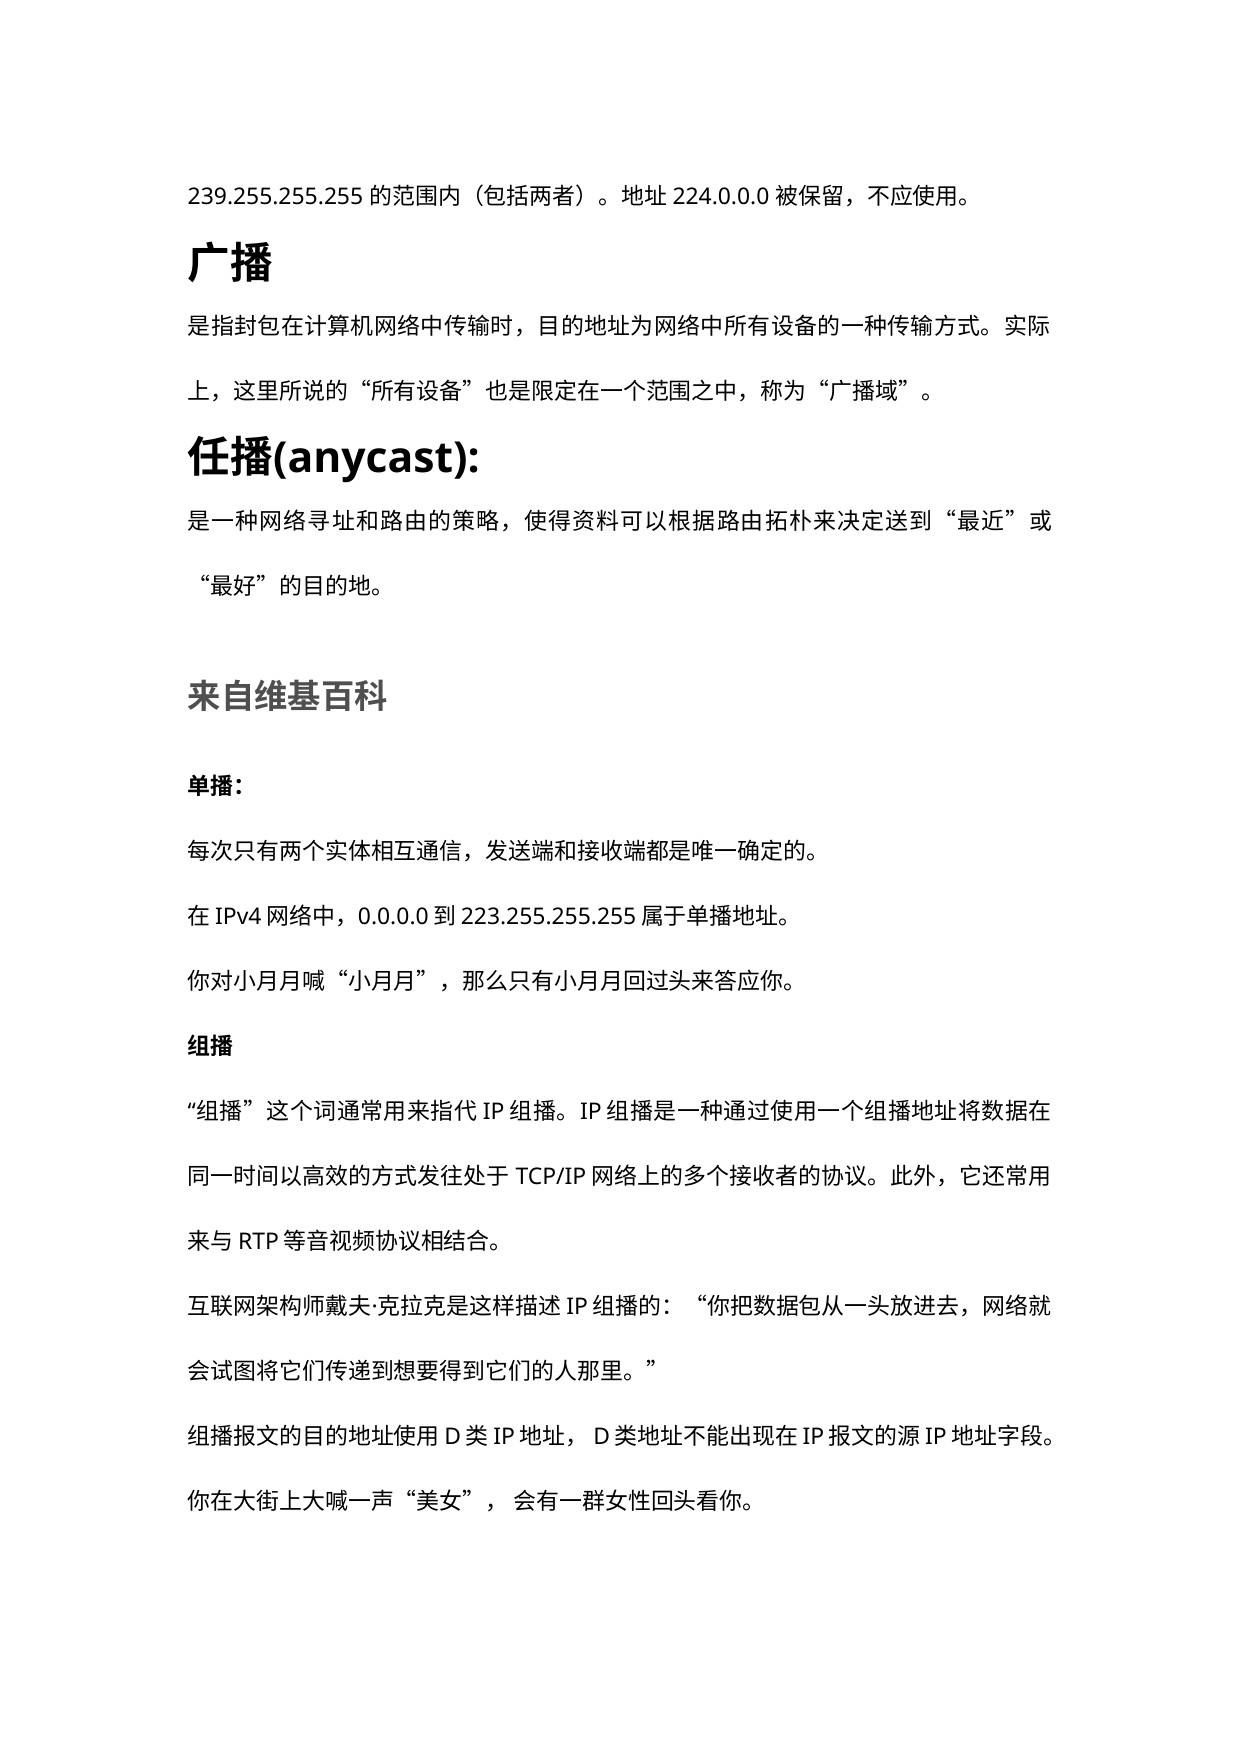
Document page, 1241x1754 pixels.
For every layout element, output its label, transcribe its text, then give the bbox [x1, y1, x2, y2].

text 你对小月月喊“小月月”，那么只有小月月回过头来答应你。 [187, 947, 1053, 1012]
text 组播 [187, 1012, 1053, 1077]
text 任播(anycast): [187, 422, 1053, 487]
text 是指封包在计算机网络中传输时，目的地址为网络中所有设备的一种传输方式。实际上，这里所说的“所有设备”也是限定在一个范围之中，称为“广播域”。 [187, 292, 1053, 422]
text 是一种网络寻址和路由的策略，使得资料可以根据路由拓朴来决定送到“最近”或“最好”的目的地。 [187, 487, 1053, 617]
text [187, 162, 1053, 227]
text 互联网架构师戴夫·克拉克是这样描述IP组播的：“你把数据包从一头放进去，网络就会试图将它们传递到想要得到它们的人那里。” [187, 1272, 1053, 1402]
text 广播 [187, 227, 1053, 292]
text 在IPv4网络中，0.0.0.0到223.255.255.255属于单播地址。 [187, 882, 1053, 947]
text 组播报文的目的地址使用D类IP地址， D类地址不能出现在IP报文的源IP地址字段。 [187, 1402, 1053, 1467]
text “组播”这个词通常用来指代IP组播。IP组播是一种通过使用一个组播地址将数据在同一时间以高效的方式发往处于TCP/IP网络上的多个接收者的协议。此外，它还常用来与RTP等音视频协议相结合。 [187, 1077, 1053, 1272]
text 每次只有两个实体相互通信，发送端和接收端都是唯一确定的。 [187, 817, 1053, 882]
text 你在大街上大喊一声“美女”， 会有一群女性回头看你。 [187, 1467, 1053, 1532]
text 单播： [187, 752, 1053, 817]
subtitle 来自维基百科 [187, 662, 1053, 727]
